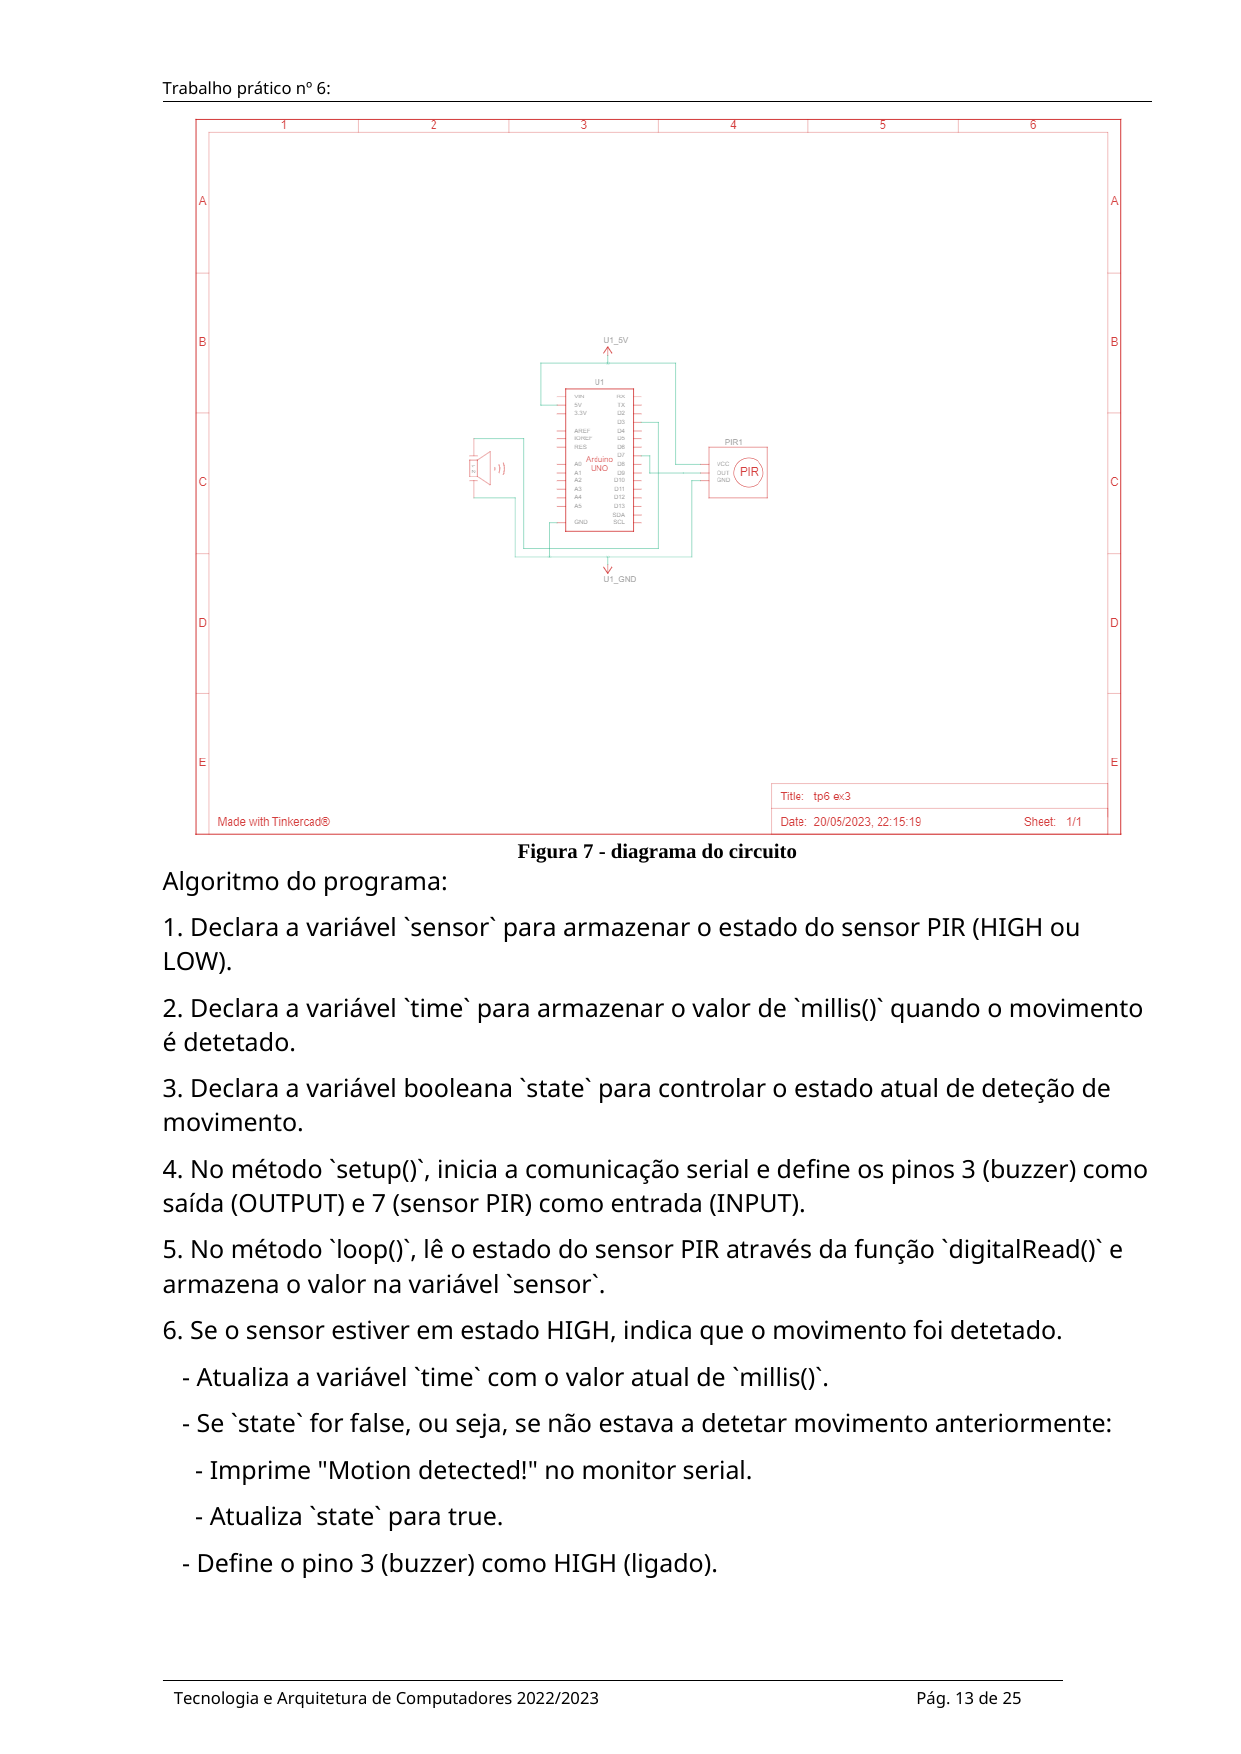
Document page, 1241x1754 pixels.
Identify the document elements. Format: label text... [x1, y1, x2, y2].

picture [190, 115, 1124, 839]
text Algoritmo do programa: [162, 863, 1152, 897]
text 6. Se o sensor estiver em estado HIGH, indica que o movimento foi detetado. [162, 1313, 1152, 1347]
text - Atualiza `state` para true. [162, 1499, 1152, 1533]
text - Atualiza a variável `time` com o valor atual de `millis()`. [162, 1359, 1152, 1393]
text 4. No método `setup()`, inicia a comunicação serial e define os pinos 3 (buzzer) como saída (OUTPUT) e 7 (sensor PIR) como entrada (INPUT). [162, 1152, 1152, 1220]
text - Se `state` for false, ou seja, se não estava a detetar movimento anteriormente: [162, 1406, 1152, 1440]
text 1. Declara a variável `sensor` para armazenar o estado do sensor PIR (HIGH ou LOW). [162, 910, 1152, 978]
text 5. No método `loop()`, lê o estado do sensor PIR através da função `digitalRead()` e armazena o valor na variável `sensor`. [162, 1232, 1152, 1300]
text 2. Declara a variável `time` para armazenar o valor de `millis()` quando o movimento é detetado. [162, 990, 1152, 1058]
text 3. Declara a variável booleana `state` para controlar o estado atual de deteção de movimento. [162, 1071, 1152, 1139]
text - Define o pino 3 (buzzer) como HIGH (ligado). [162, 1546, 1152, 1580]
text - Imprime "Motion detected!" no monitor serial. [162, 1452, 1152, 1487]
